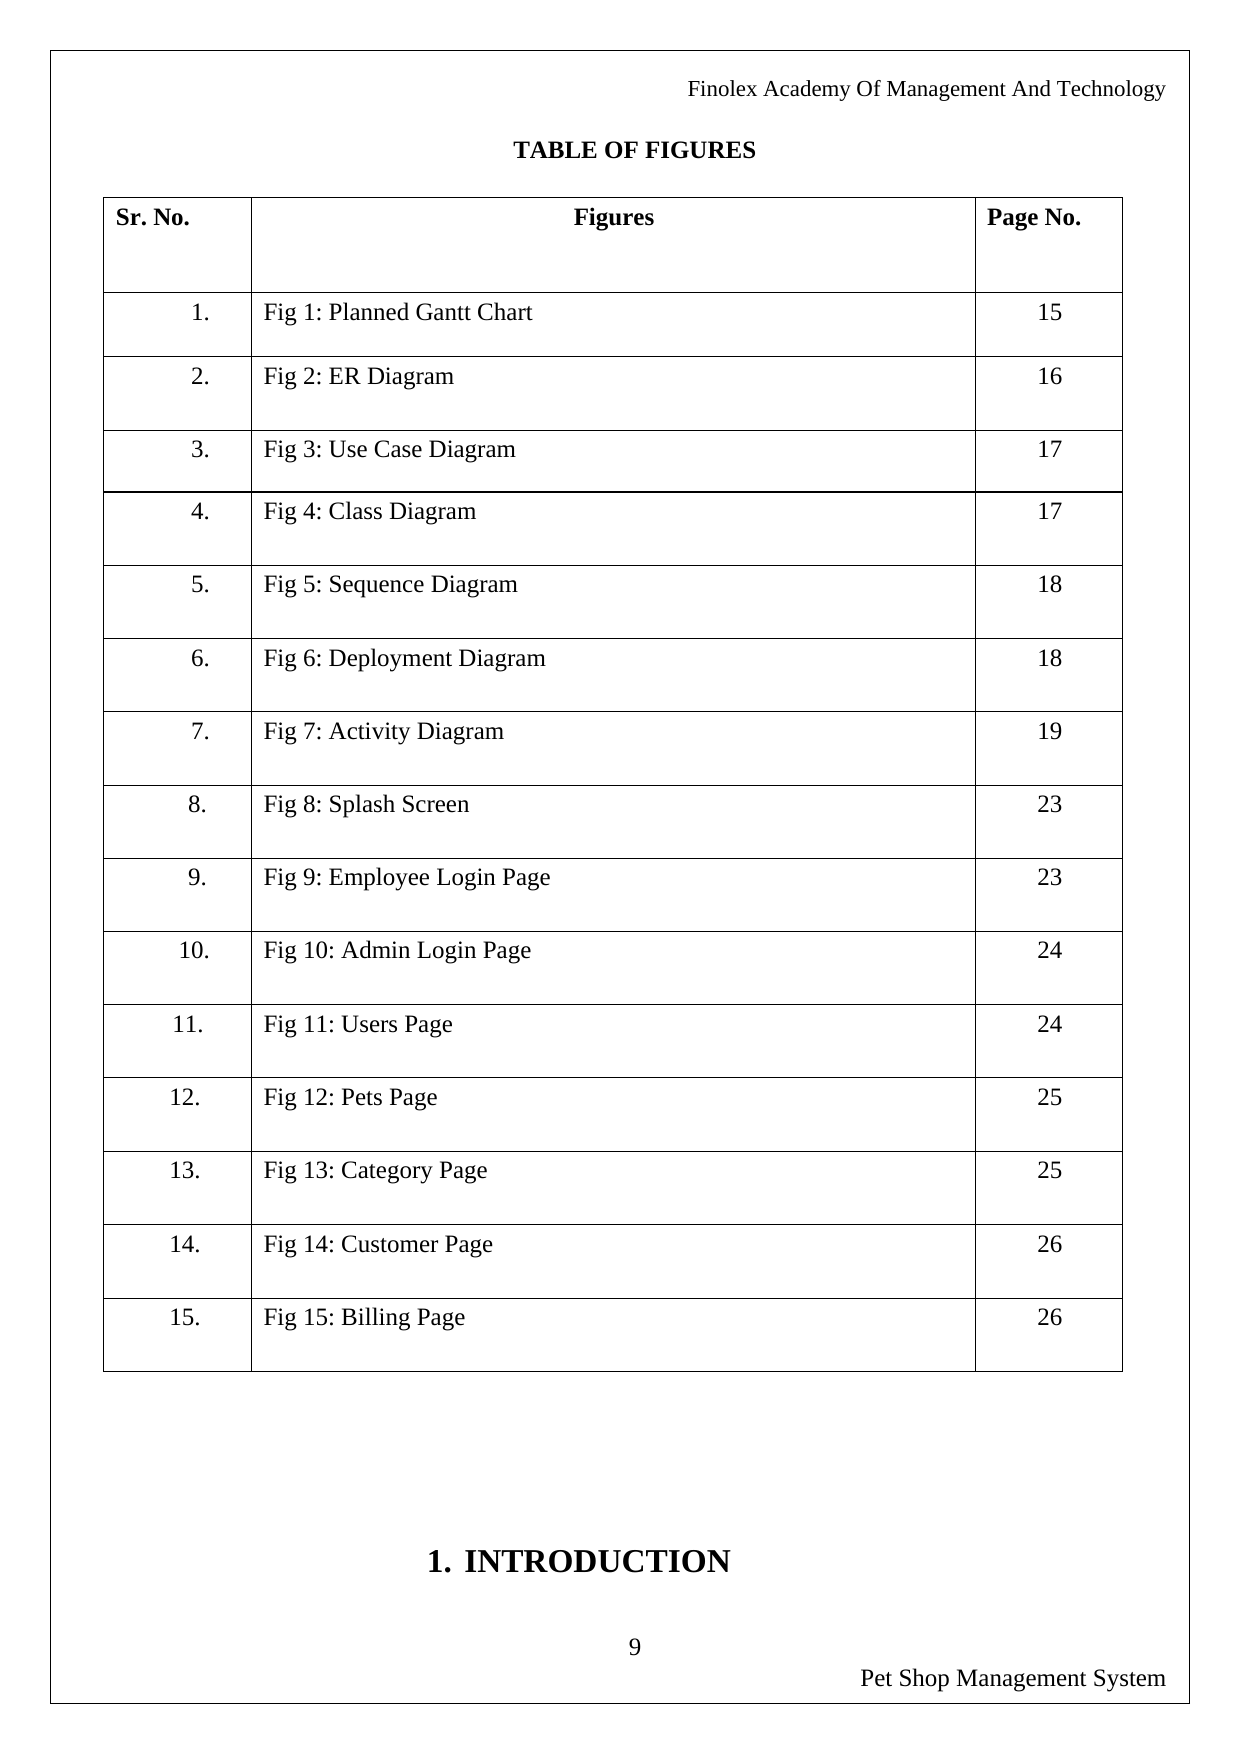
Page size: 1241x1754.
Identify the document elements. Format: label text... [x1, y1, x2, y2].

table_cell [573, 566, 975, 638]
table_cell Fig 7: Activity Diagram [252, 712, 573, 784]
table_cell Fig 12: Pets Page [252, 1078, 573, 1151]
table_cell 13. [104, 1152, 251, 1224]
table_cell 25 [976, 1078, 1122, 1151]
table_cell Fig 6: Deployment Diagram [252, 639, 573, 711]
table_cell [573, 712, 975, 784]
table_cell [573, 431, 975, 491]
table_cell Fig 15: Billing Page [252, 1299, 573, 1371]
table_cell 8. [104, 786, 251, 858]
table_cell 15 [976, 293, 1122, 356]
table_cell 15. [104, 1299, 251, 1371]
table_cell 18 [976, 566, 1122, 638]
table_cell 16 [976, 357, 1122, 430]
table_cell Fig 9: Employee Login Page [252, 859, 573, 931]
table_cell Fig 4: Class Diagram [252, 493, 573, 564]
table_cell Fig 10: Admin Login Page [252, 932, 573, 1004]
table_cell [573, 859, 975, 931]
table_cell 9. [104, 859, 251, 931]
table_cell [573, 932, 975, 1004]
table_cell [573, 1005, 975, 1077]
table_cell Fig 13: Category Page [252, 1152, 573, 1224]
table_cell 17 [976, 493, 1122, 564]
table_cell 25 [976, 1152, 1122, 1224]
table_cell 23 [976, 859, 1122, 931]
table_cell [573, 786, 975, 858]
table_cell 7. [104, 712, 251, 784]
table_cell [573, 293, 975, 356]
table_cell [573, 639, 975, 711]
table_cell Fig 8: Splash Screen [252, 786, 573, 858]
table_cell 24 [976, 1005, 1122, 1077]
table_cell 12. [104, 1078, 251, 1151]
table_cell 1. [104, 293, 251, 356]
table_cell 14. [104, 1225, 251, 1298]
table_cell Fig 11: Users Page [252, 1005, 573, 1077]
table_cell [573, 357, 975, 430]
table_cell Fig 3: Use Case Diagram [252, 431, 573, 491]
table_cell 26 [976, 1225, 1122, 1298]
table_cell 26 [976, 1299, 1122, 1371]
table_cell Fig 2: ER Diagram [252, 357, 573, 430]
table_cell [573, 1078, 975, 1151]
table_cell 23 [976, 786, 1122, 858]
table_cell 4. [104, 493, 251, 564]
table_cell 19 [976, 712, 1122, 784]
table_cell [573, 1299, 975, 1371]
table_header [252, 198, 573, 292]
table_cell 6. [104, 639, 251, 711]
table_cell 2. [104, 357, 251, 430]
table_cell Fig 5: Sequence Diagram [252, 566, 573, 638]
table_header Figures [573, 198, 975, 292]
table_header Sr. No. [104, 198, 251, 292]
table_cell [573, 493, 975, 564]
table_cell [573, 1225, 975, 1298]
table_cell 11. [104, 1005, 251, 1077]
table_cell 18 [976, 639, 1122, 711]
subtitle INTRODUCTION [427, 1541, 1175, 1579]
table_cell Fig 1: Planned Gantt Chart [252, 293, 573, 356]
table_cell 17 [976, 431, 1122, 491]
table_cell 24 [976, 932, 1122, 1004]
table_cell 5. [104, 566, 251, 638]
table_cell 10. [104, 932, 251, 1004]
text TABLE OF FIGURES [103, 135, 756, 164]
table_header Page No. [976, 198, 1122, 292]
table_cell 3. [104, 431, 251, 491]
table_cell [573, 1152, 975, 1224]
table_cell Fig 14: Customer Page [252, 1225, 573, 1298]
